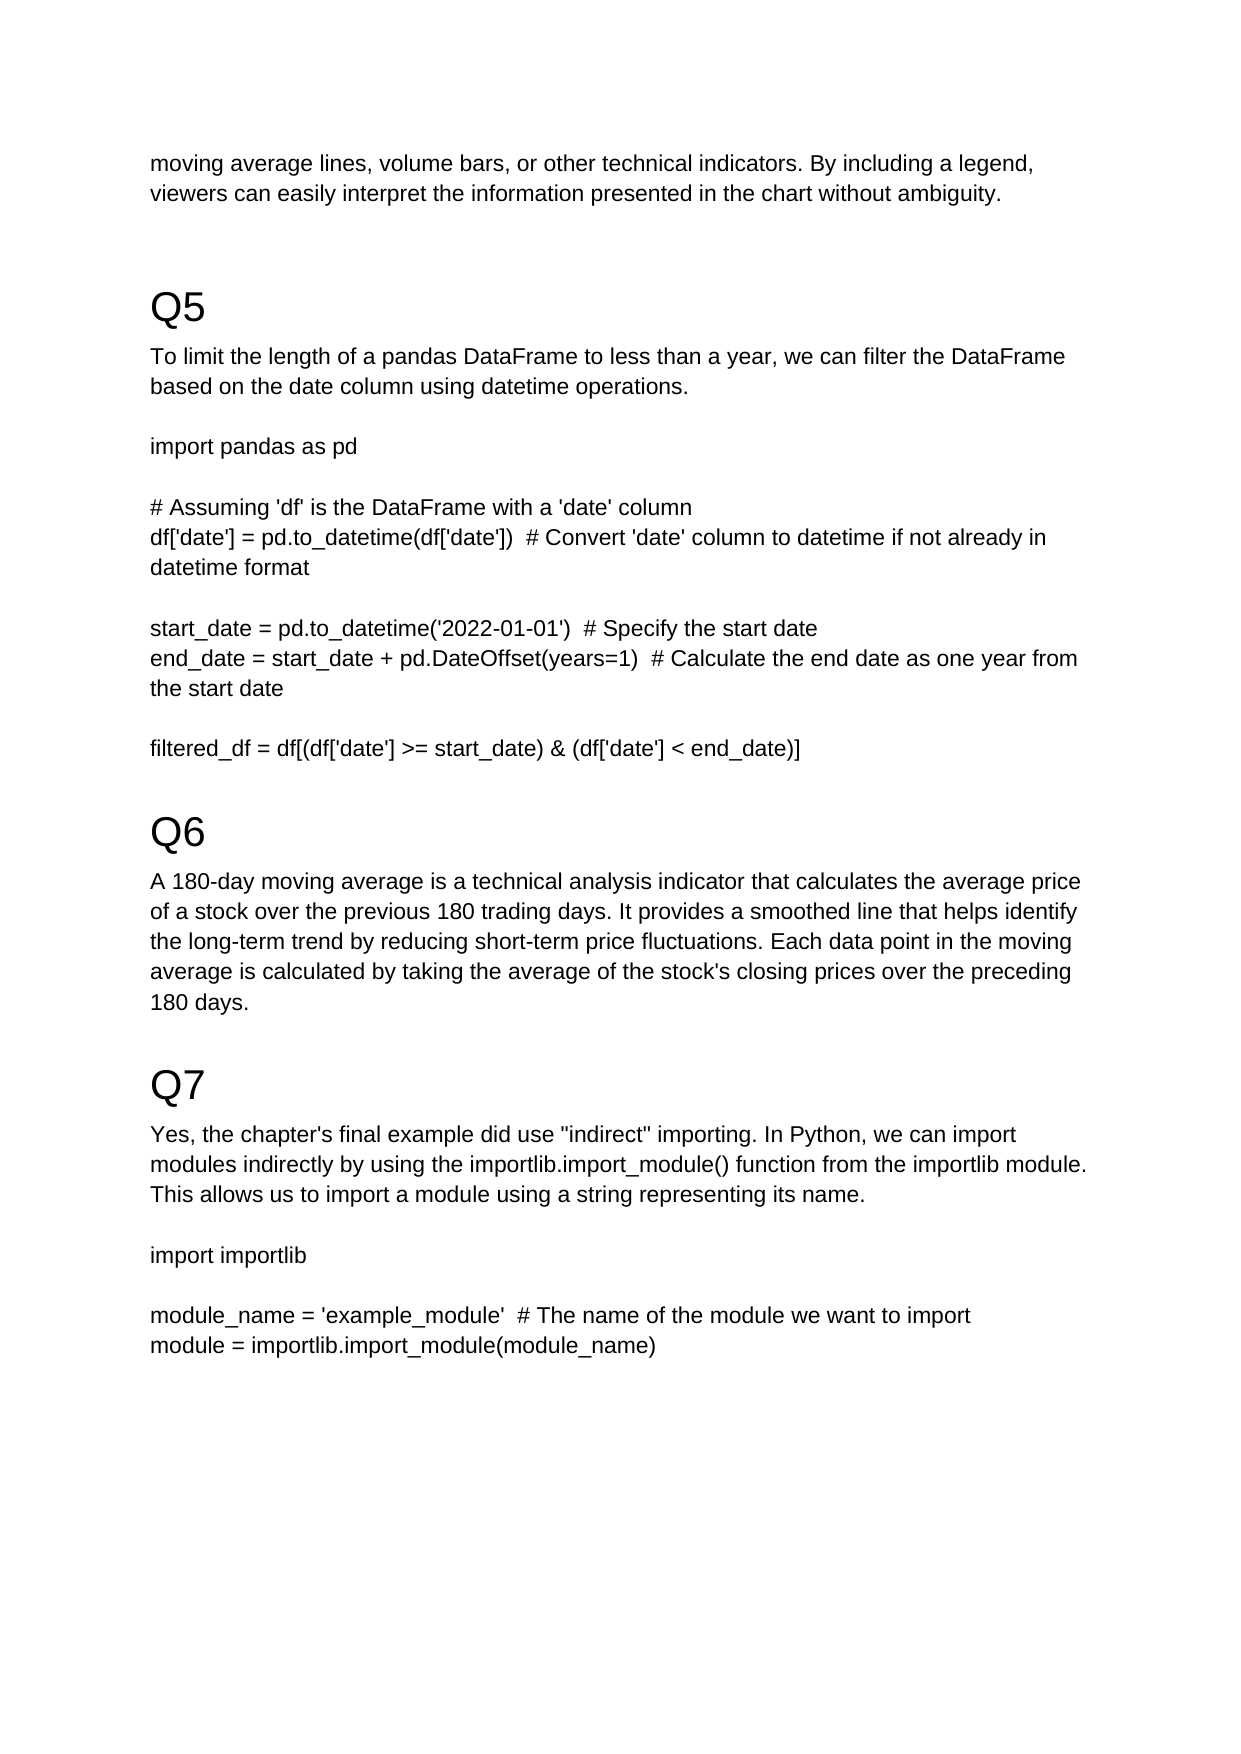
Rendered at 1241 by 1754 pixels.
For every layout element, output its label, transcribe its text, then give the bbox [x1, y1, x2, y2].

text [150, 150, 1090, 207]
text filtered_df = df[(df['date'] >= start_date) & (df['date'] < end_date)] [150, 735, 1090, 762]
subtitle Q6 [150, 807, 1090, 855]
text end_date = start_date + pd.DateOffset(years=1) # Calculate the end date as one year from the start date [150, 645, 1090, 701]
text A 180-day moving average is a technical analysis indicator that calculates the average price of a stock over the previous 180 trading days. It provides a smoothed line that helps identify the long-term trend by reducing short-term price fluctuations. Each data point in the moving average is calculated by taking the average of the stock's closing prices over the preceding 180 days. [150, 868, 1090, 1015]
text Yes, the chapter's final example did use "indirect" importing. In Python, we can import modules indirectly by using the importlib.import_module() function from the importlib module. This allows us to import a module using a string representing its name. [150, 1121, 1090, 1208]
subtitle Q5 [150, 282, 1090, 330]
text import importlib [150, 1242, 1090, 1268]
text import pandas as pd [150, 433, 1090, 460]
text start_date = pd.to_datetime('2022-01-01') # Specify the start date [150, 614, 1090, 641]
text df['date'] = pd.to_datetime(df['date']) # Convert 'date' column to datetime if not already in datetime format [150, 524, 1090, 581]
text module = importlib.import_module(module_name) [150, 1332, 1090, 1359]
text To limit the length of a pandas DataFrame to less than a year, we can filter the DataFrame based on the date column using datetime operations. [150, 343, 1090, 399]
text module_name = 'example_module' # The name of the module we want to import [150, 1302, 1090, 1328]
subtitle Q7 [150, 1060, 1090, 1108]
text # Assuming 'df' is the DataFrame with a 'date' column [150, 494, 1090, 520]
